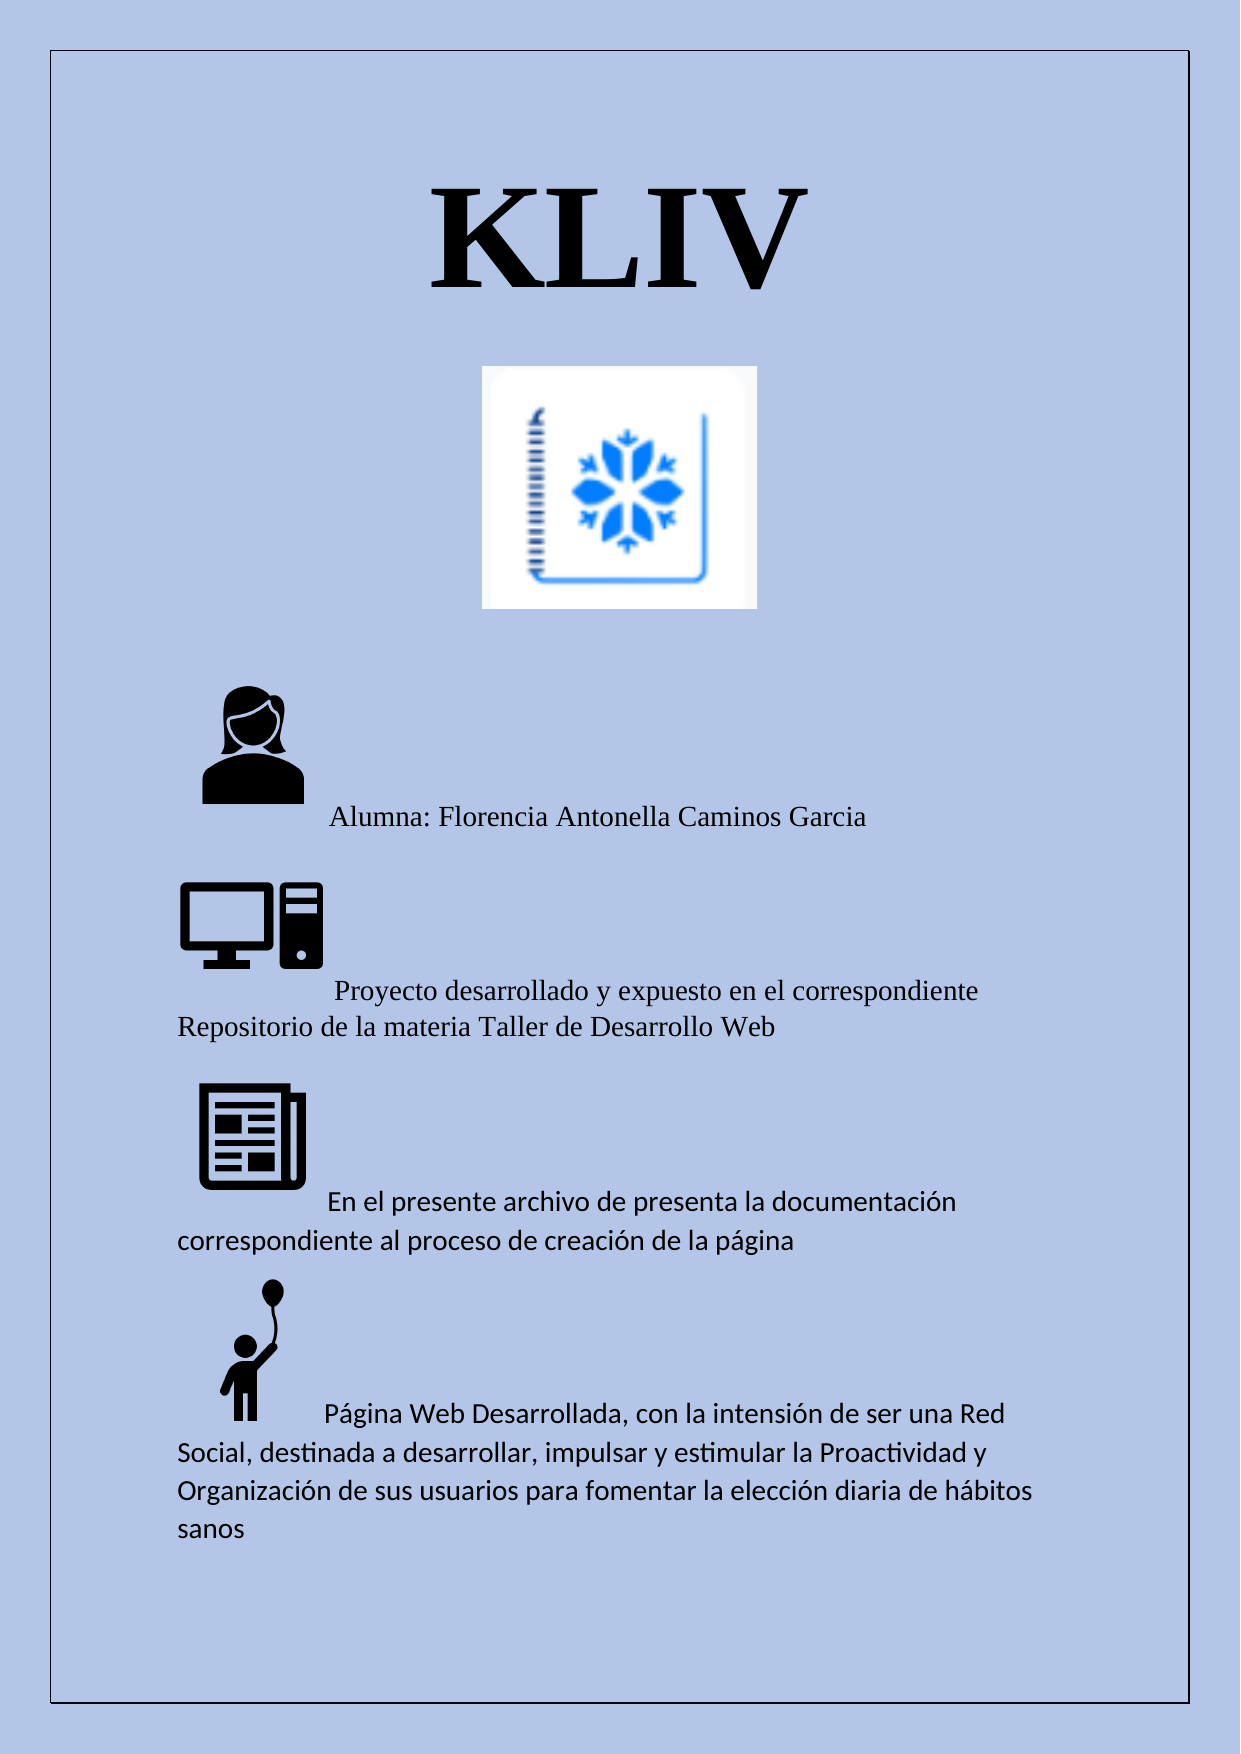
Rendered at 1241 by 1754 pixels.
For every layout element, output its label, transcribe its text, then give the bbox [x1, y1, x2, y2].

text Página Web Desarrollada, con la intensión de ser una Red Social, destinada a desarrollar, impulsar y estimular la Proactividad y Organización de sus usuarios para fomentar la elección diaria de hábitos sanos [177, 1277, 1062, 1546]
text Alumna: Florencia Antonella Caminos Garcia [177, 674, 1062, 832]
picture [177, 1276, 324, 1424]
text En el presente archivo de presenta la documentación correspondiente al proceso de creación de la página [177, 1062, 1062, 1257]
title KLIV [177, 147, 1062, 320]
picture [482, 366, 758, 609]
picture [177, 1061, 328, 1212]
picture [177, 851, 326, 1000]
text Proyecto desarrollado y expuesto en el correspondiente Repositorio de la materia Taller de Desarrollo Web [177, 851, 1062, 1042]
picture [177, 674, 329, 826]
